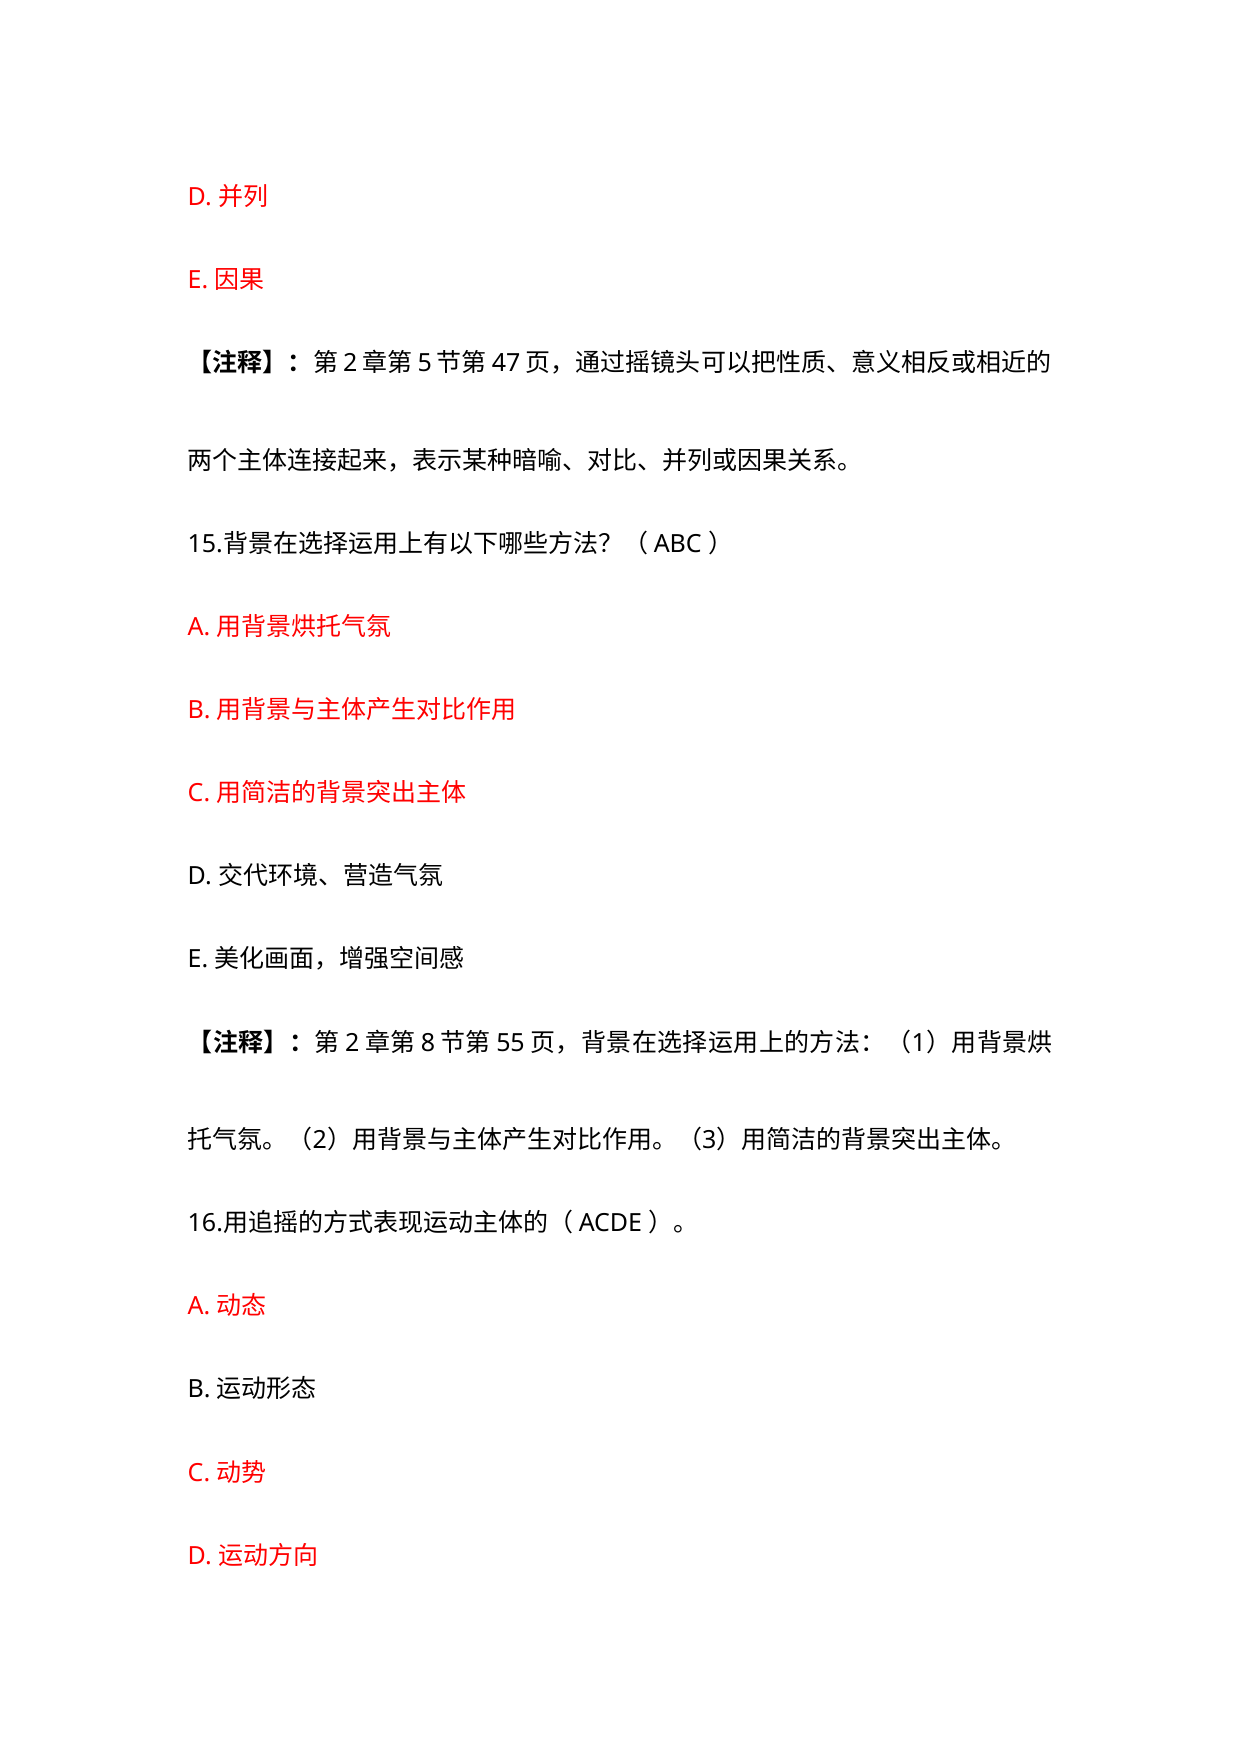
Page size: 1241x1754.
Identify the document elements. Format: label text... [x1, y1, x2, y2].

list D. 并列 [187, 162, 1053, 227]
list C. 用简洁的背景突出主体 [187, 758, 1053, 823]
list E. 美化画面，增强空间感 [187, 924, 1053, 989]
list 【注释】：第2章第5节第47页，通过摇镜头可以把性质、意义相反或相近的两个主体连接起来，表示某种暗喻、对比、并列或因果关系。 [187, 328, 1053, 491]
list A. 用背景烘托气氛 [187, 592, 1053, 657]
list A. 动态 [187, 1271, 1053, 1336]
list 15.背景在选择运用上有以下哪些方法？（ ABC ） [187, 509, 1053, 574]
list D. 交代环境、营造气氛 [187, 841, 1053, 906]
list 16.用追摇的方式表现运动主体的（ ACDE ）。 [187, 1188, 1053, 1253]
list B. 运动形态 [187, 1354, 1053, 1419]
list B. 用背景与主体产生对比作用 [187, 675, 1053, 740]
list D. 运动方向 [187, 1521, 1053, 1586]
list E. 因果 [187, 245, 1053, 310]
list 【注释】：第2章第8节第55页，背景在选择运用上的方法：（1）用背景烘托气氛。（2）用背景与主体产生对比作用。（3）用简洁的背景突出主体。 [187, 1008, 1053, 1170]
list C. 动势 [187, 1438, 1053, 1503]
